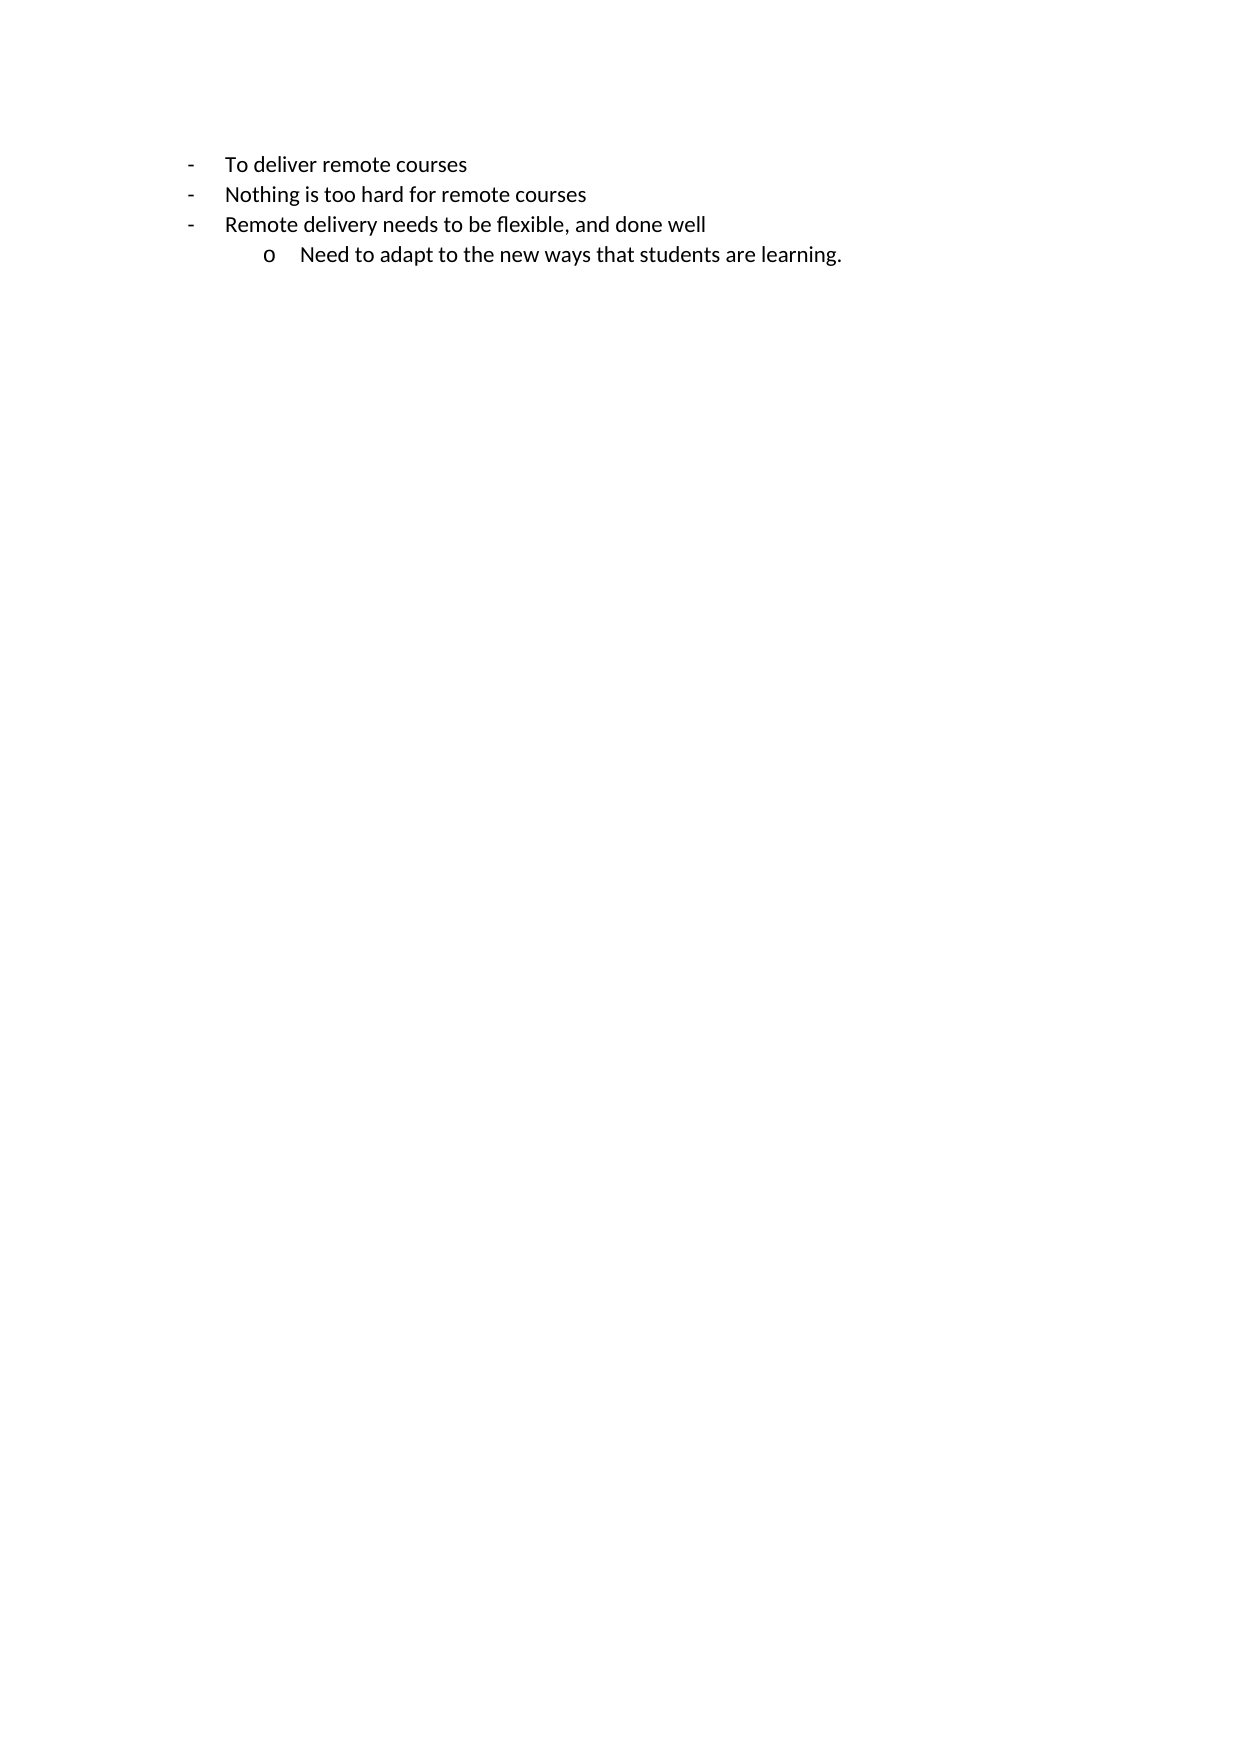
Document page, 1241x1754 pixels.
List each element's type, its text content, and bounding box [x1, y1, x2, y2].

list To deliver remote courses [187, 150, 1090, 178]
list Nothing is too hard for remote courses [187, 180, 1090, 208]
list Need to adapt to the new ways that students are learning. [262, 241, 1090, 270]
list Remote delivery needs to be flexible, and done well [187, 210, 1090, 238]
